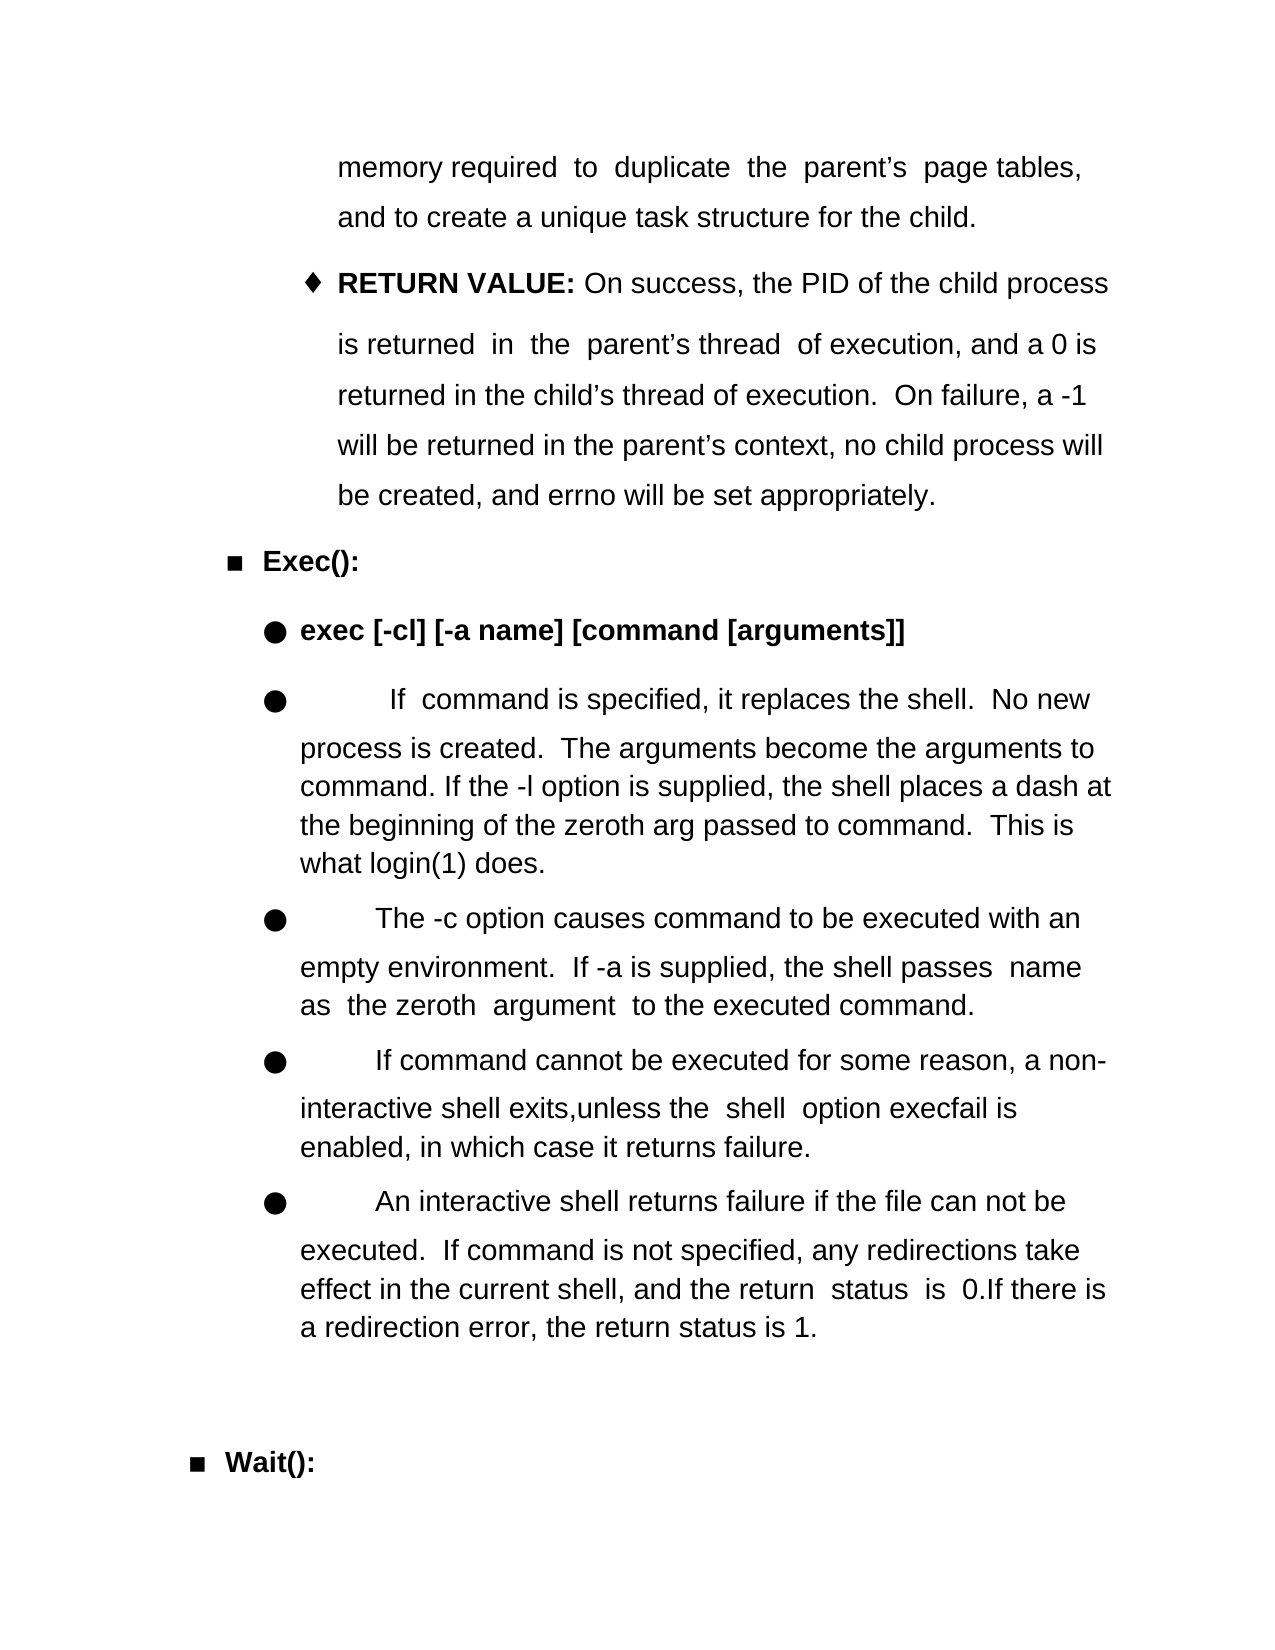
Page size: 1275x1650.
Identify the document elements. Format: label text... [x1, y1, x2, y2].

list exec [-cl] [-a name] [command [arguments]] [262, 597, 1125, 657]
list If command is specified, it replaces the shell. No new process is created. The arguments become the arguments to command. If the -l option is supplied, the shell places a dash at the beginning of the zeroth arg passed to command. This is what login(1) does. [262, 666, 1125, 880]
list The -c option causes command to be executed with an empty environment. If -a is supplied, the shell passes name as the zeroth argument to the executed command. [262, 885, 1125, 1022]
list Exec(): [225, 528, 1125, 588]
list If command cannot be executed for some reason, a non-interactive shell exits,unless the shell option execfail is enabled, in which case it returns failure. [262, 1027, 1125, 1164]
list An interactive shell returns failure if the file can not be executed. If command is not specified, any redirections take effect in the current shell, and the return status is 0.If there is a redirection error, the return status is 1. [262, 1169, 1125, 1344]
list RETURN VALUE: On success, the PID of the child process is returned in the parent’s thread of execution, and a 0 is returned in the child’s thread of execution. On failure, a -1 will be returned in the parent’s context, no child process will be created, and errno will be set appropriately. [300, 251, 1125, 512]
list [300, 150, 1125, 234]
list Wait(): [187, 1429, 1125, 1489]
